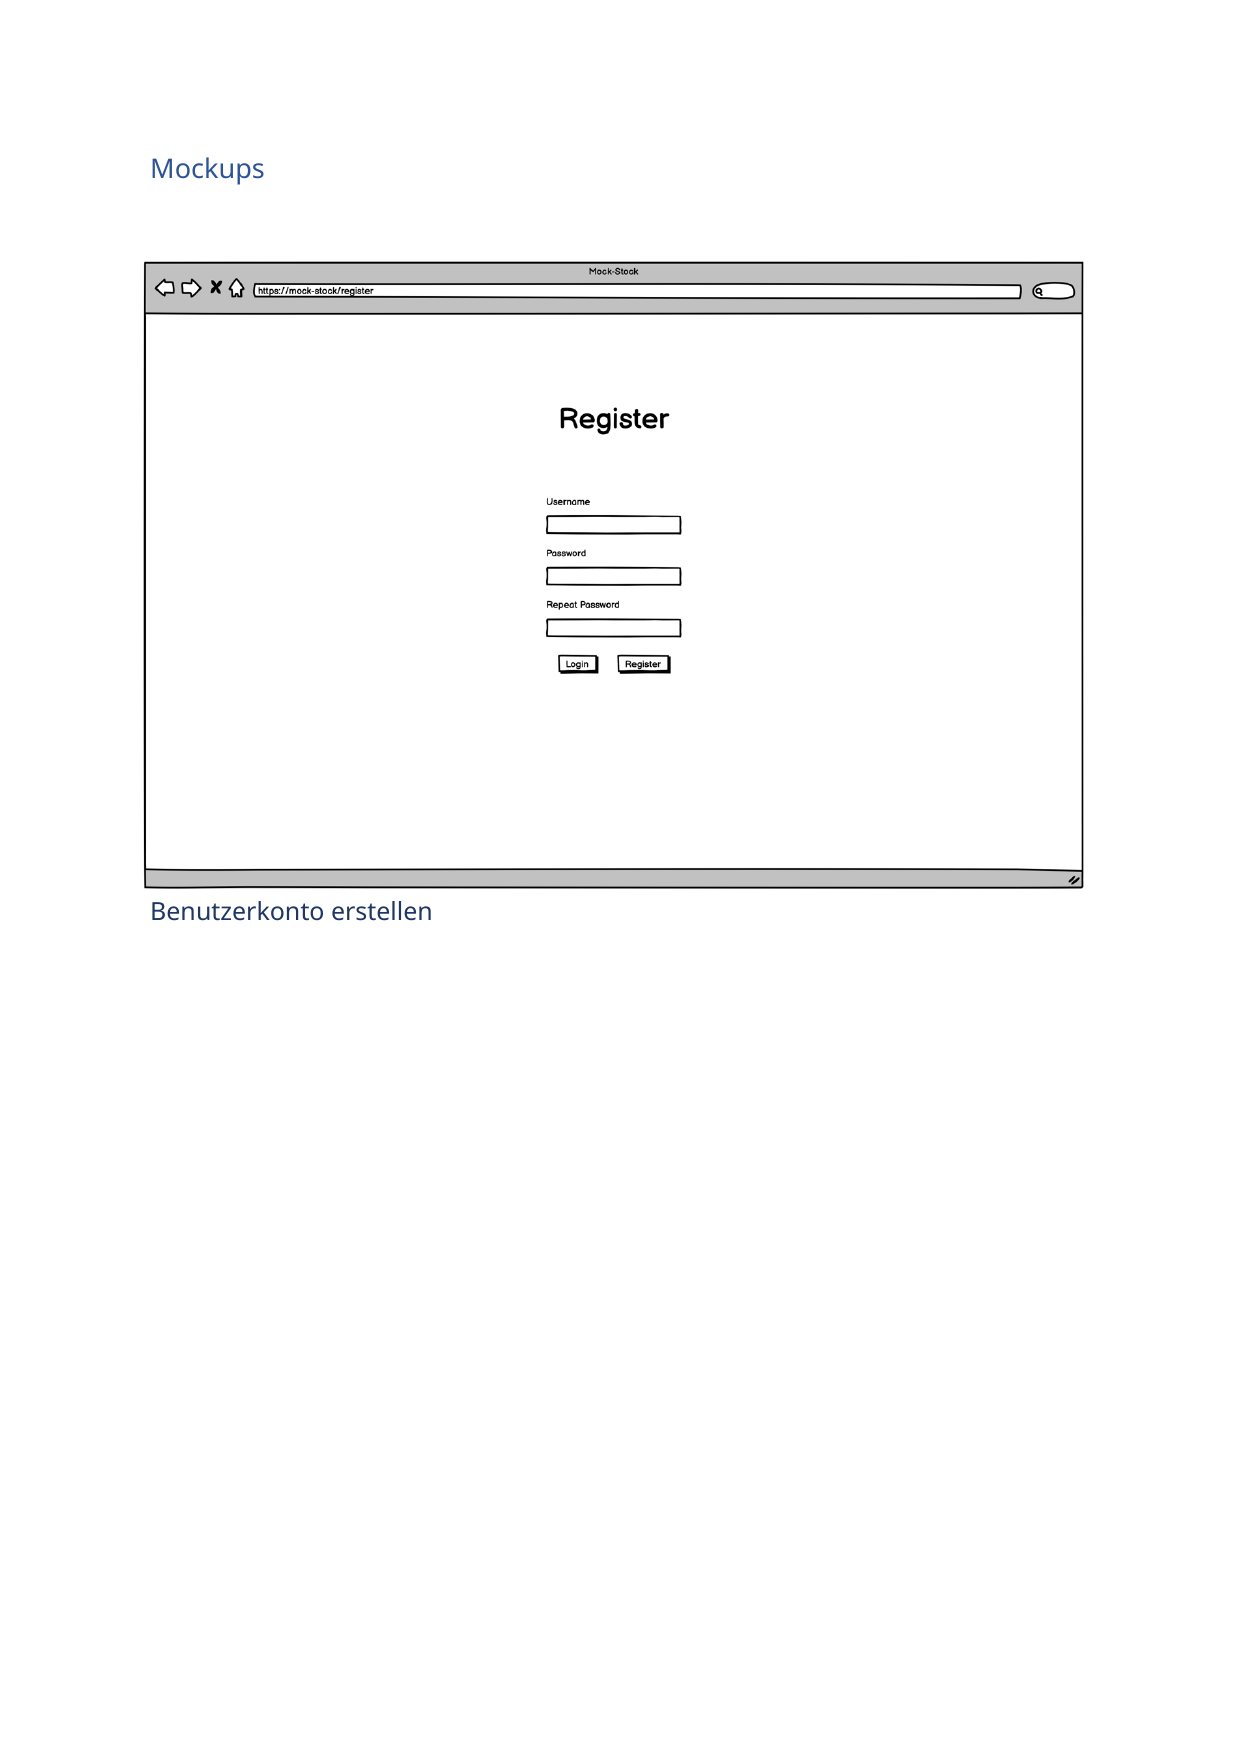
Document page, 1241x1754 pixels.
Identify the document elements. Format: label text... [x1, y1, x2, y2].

subtitle Mockups [150, 150, 1090, 187]
picture [143, 261, 1084, 889]
